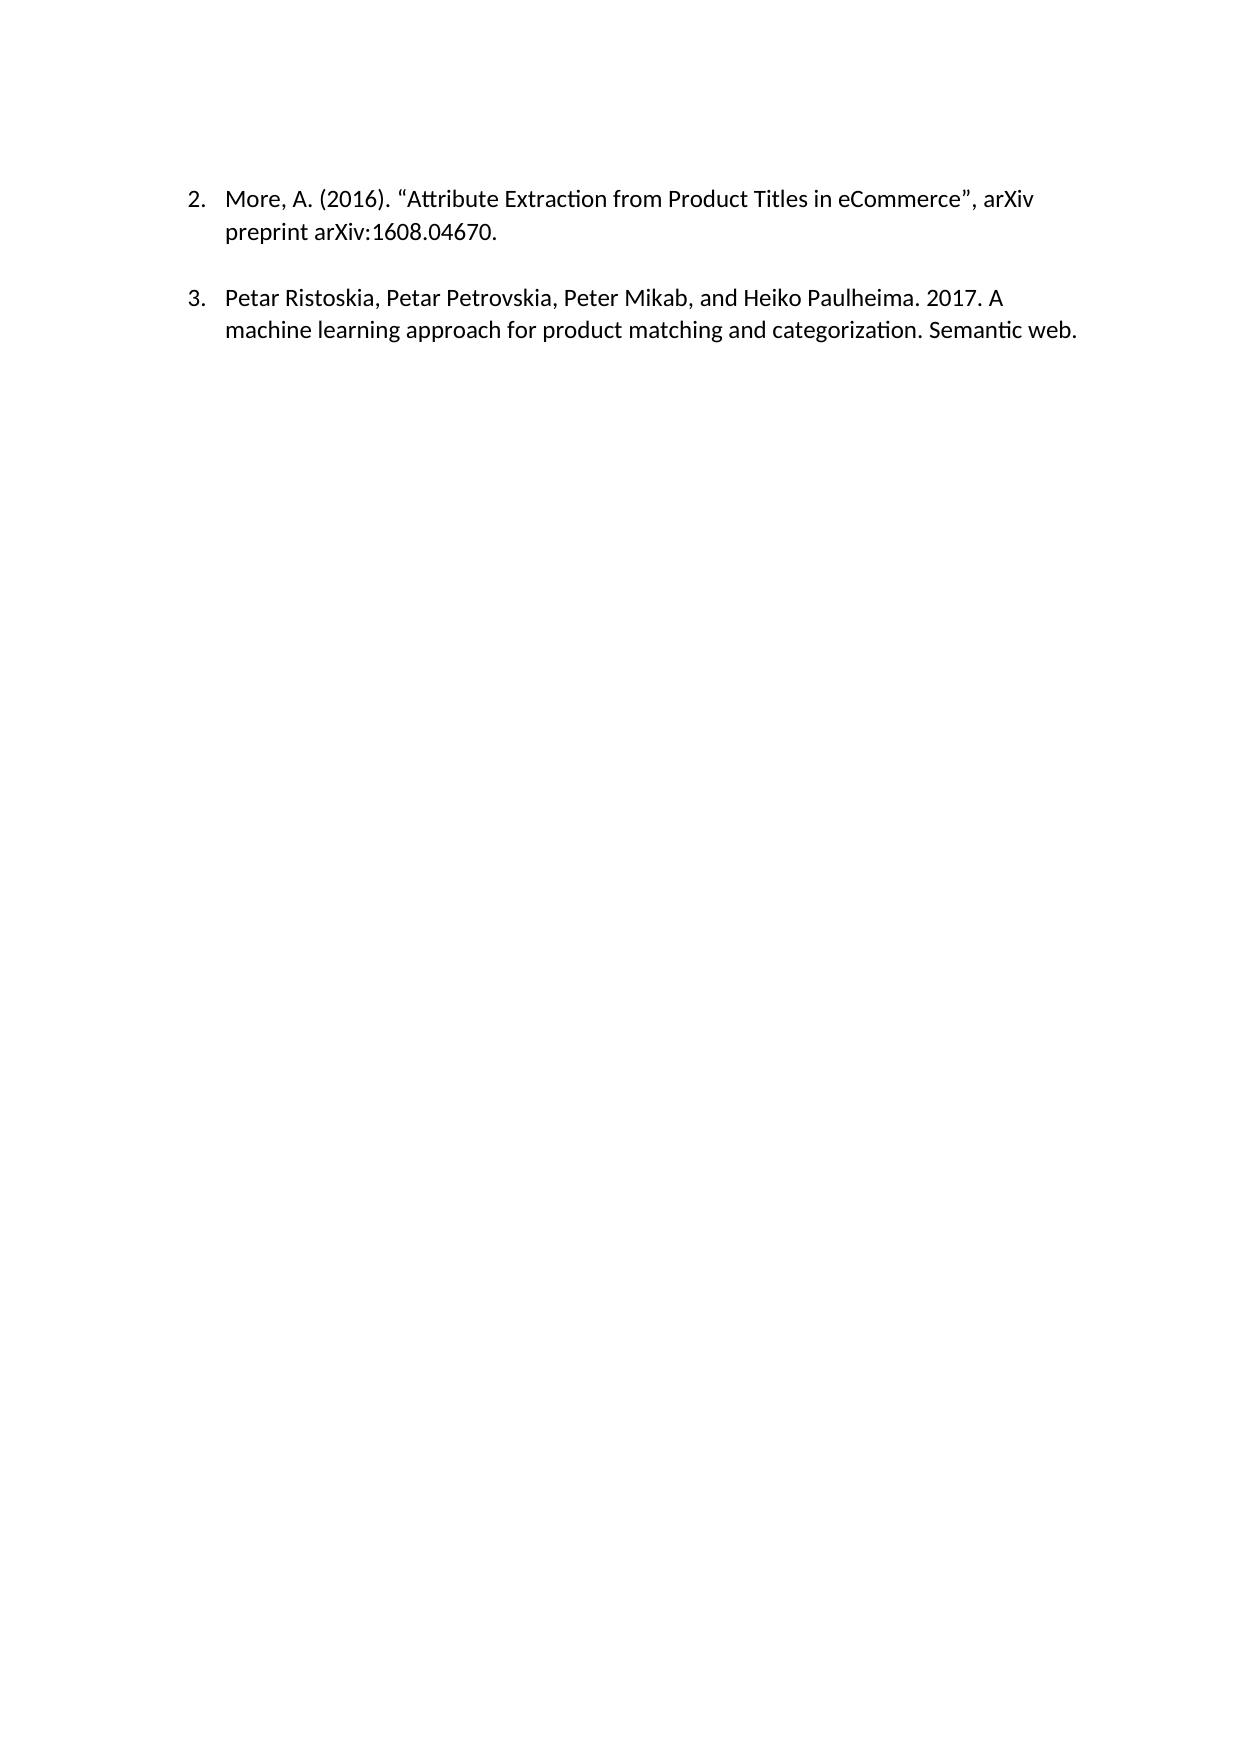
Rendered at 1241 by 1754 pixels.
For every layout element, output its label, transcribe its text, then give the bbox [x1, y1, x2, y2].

list Petar Ristoskia, Petar Petrovskia, Peter Mikab, and Heiko Paulheima. 2017. A machine learning approach for product matching and categorization. Semantic web. [187, 282, 1090, 345]
list More, A. (2016). “Attribute Extraction from Product Titles in eCommerce”, arXiv preprint arXiv:1608.04670. [187, 183, 1090, 246]
